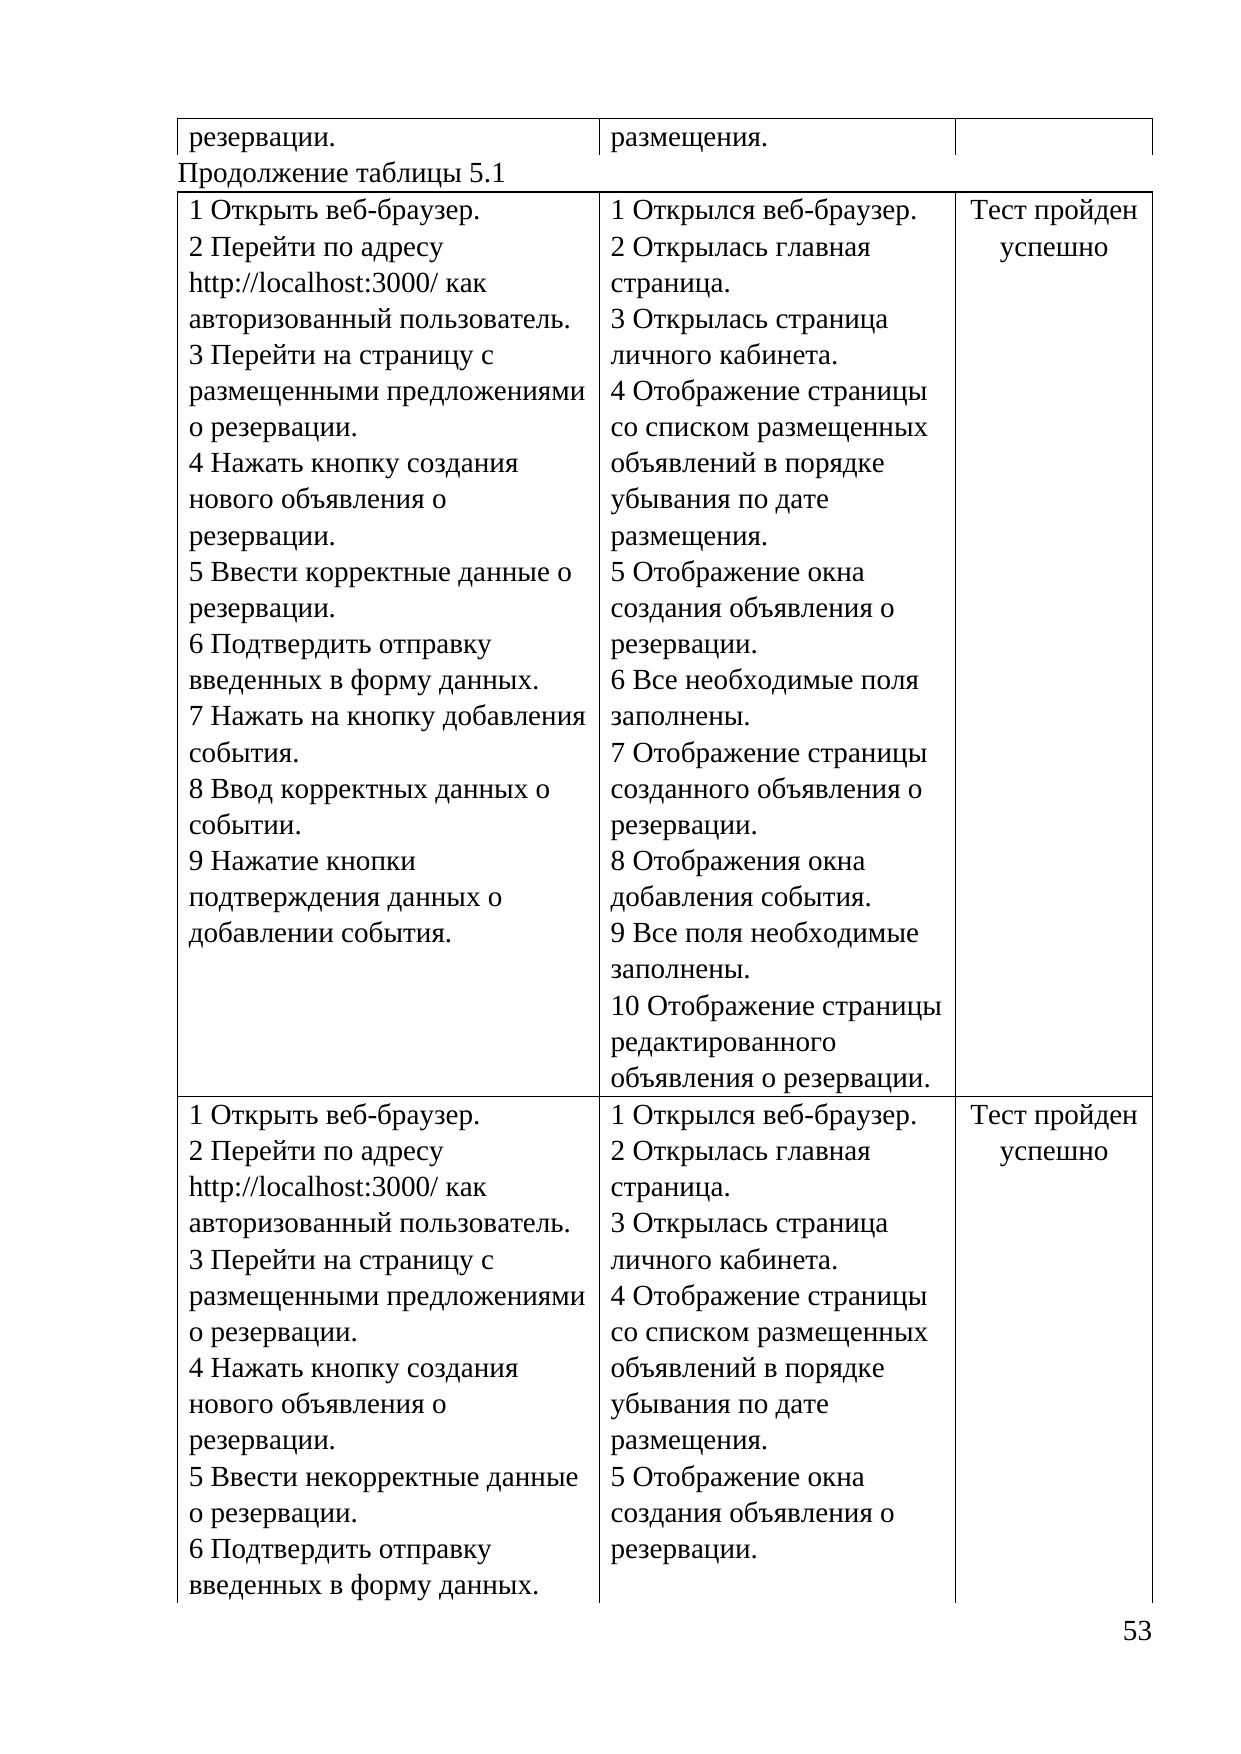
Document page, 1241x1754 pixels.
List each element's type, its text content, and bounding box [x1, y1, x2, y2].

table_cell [956, 1097, 1152, 1603]
table_header 1 Открыть веб-браузер. 2 Перейти по адресу http://localhost:3000/ как авторизованный пользователь. 3 Перейти на страницу с размещенными предложениями о резервации. 4 Нажать кнопку создания нового объявления о резервации. 5 Ввести корректные данные о резервации. 6 Подтвердить отправку введенных в форму данных. 7 Нажать на кнопку добавления события. 8 Ввод корректных данных о событии. 9 Нажатие кнопки подтверждения данных о добавлении события. [178, 193, 599, 1096]
table_header 1 Открылся веб-браузер. 2 Открылась главная страница. 3 Открылась страница личного кабинета. 4 Отображение страницы со списком размещенных объявлений в порядке убывания по дате размещения. 5 Отображение окна создания объявления о резервации. 6 Все необходимые поля заполнены. 7 Отображение страницы созданного объявления о резервации. 8 Отображения окна добавления события. 9 Все поля необходимые заполнены. 10 Отображение страницы редактированного объявления о резервации. [600, 193, 955, 1096]
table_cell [956, 119, 1152, 155]
text Продолжение таблицы 5.1 [177, 155, 1152, 189]
table_header Тест пройден успешно [956, 193, 1152, 1096]
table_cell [600, 119, 955, 155]
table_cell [600, 1097, 955, 1603]
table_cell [178, 1097, 599, 1603]
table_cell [178, 119, 599, 155]
